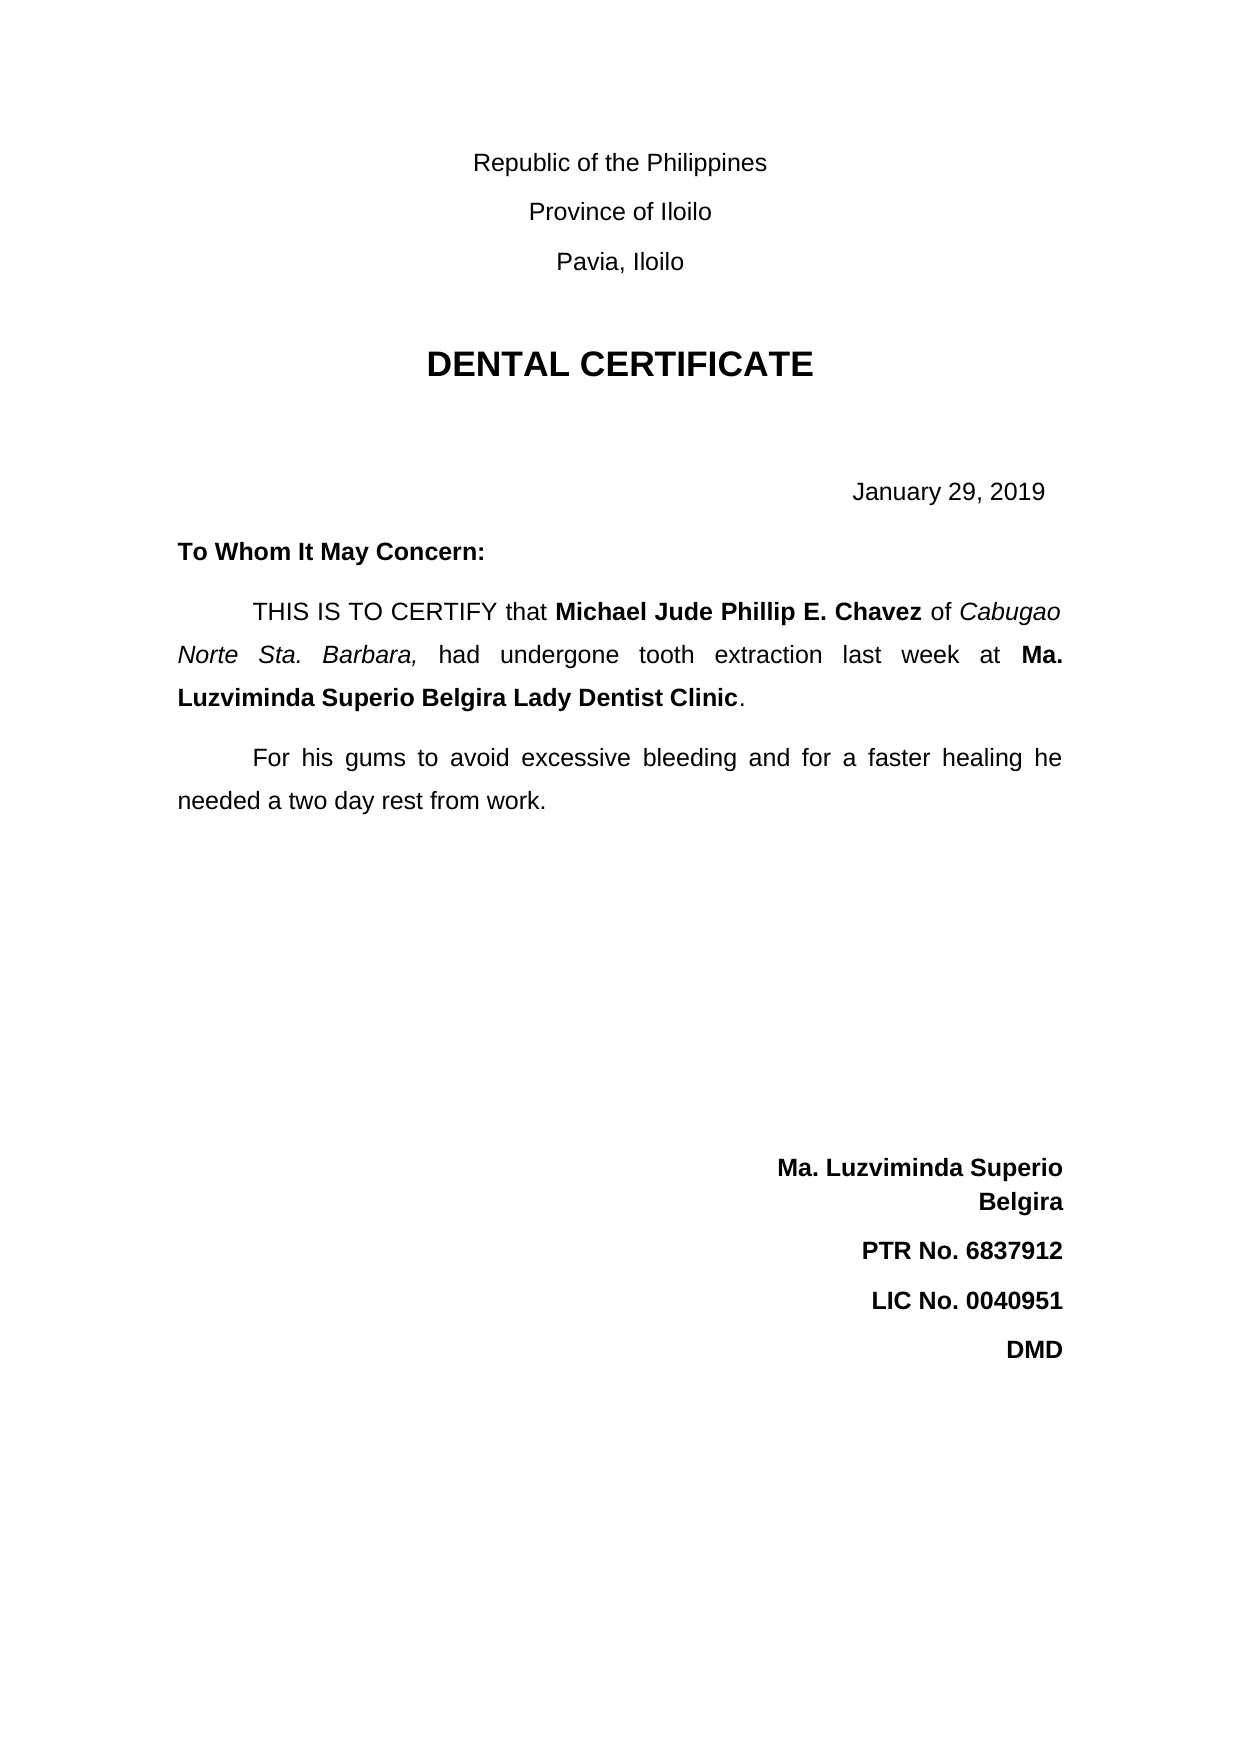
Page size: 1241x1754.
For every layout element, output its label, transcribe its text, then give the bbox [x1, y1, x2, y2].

text DENTAL CERTIFICATE [177, 343, 1063, 384]
text January 29, 2019 [852, 477, 1063, 506]
text Pavia, Iloilo [177, 247, 1063, 276]
text THIS IS TO CERTIFY that Michael Jude Phillip E. Chavez of Cabugao Norte Sta. Barbara, had undergone tooth extraction last week at Ma. Luzviminda Superio Belgira Lady Dentist Clinic. [177, 597, 1063, 712]
text DMD [177, 1336, 1063, 1364]
text PTR No. 6837912 [177, 1236, 1063, 1265]
text Province of Iloilo [177, 197, 1063, 226]
text For his gums to avoid excessive bleeding and for a faster healing he needed a two day rest from work. [177, 743, 1063, 815]
text Ma. Luzviminda Superio Belgira [177, 1153, 1063, 1215]
text LIC No. 0040951 [177, 1286, 1063, 1314]
text Republic of the Philippines [177, 148, 1063, 176]
text To Whom It May Concern: [177, 537, 1063, 566]
